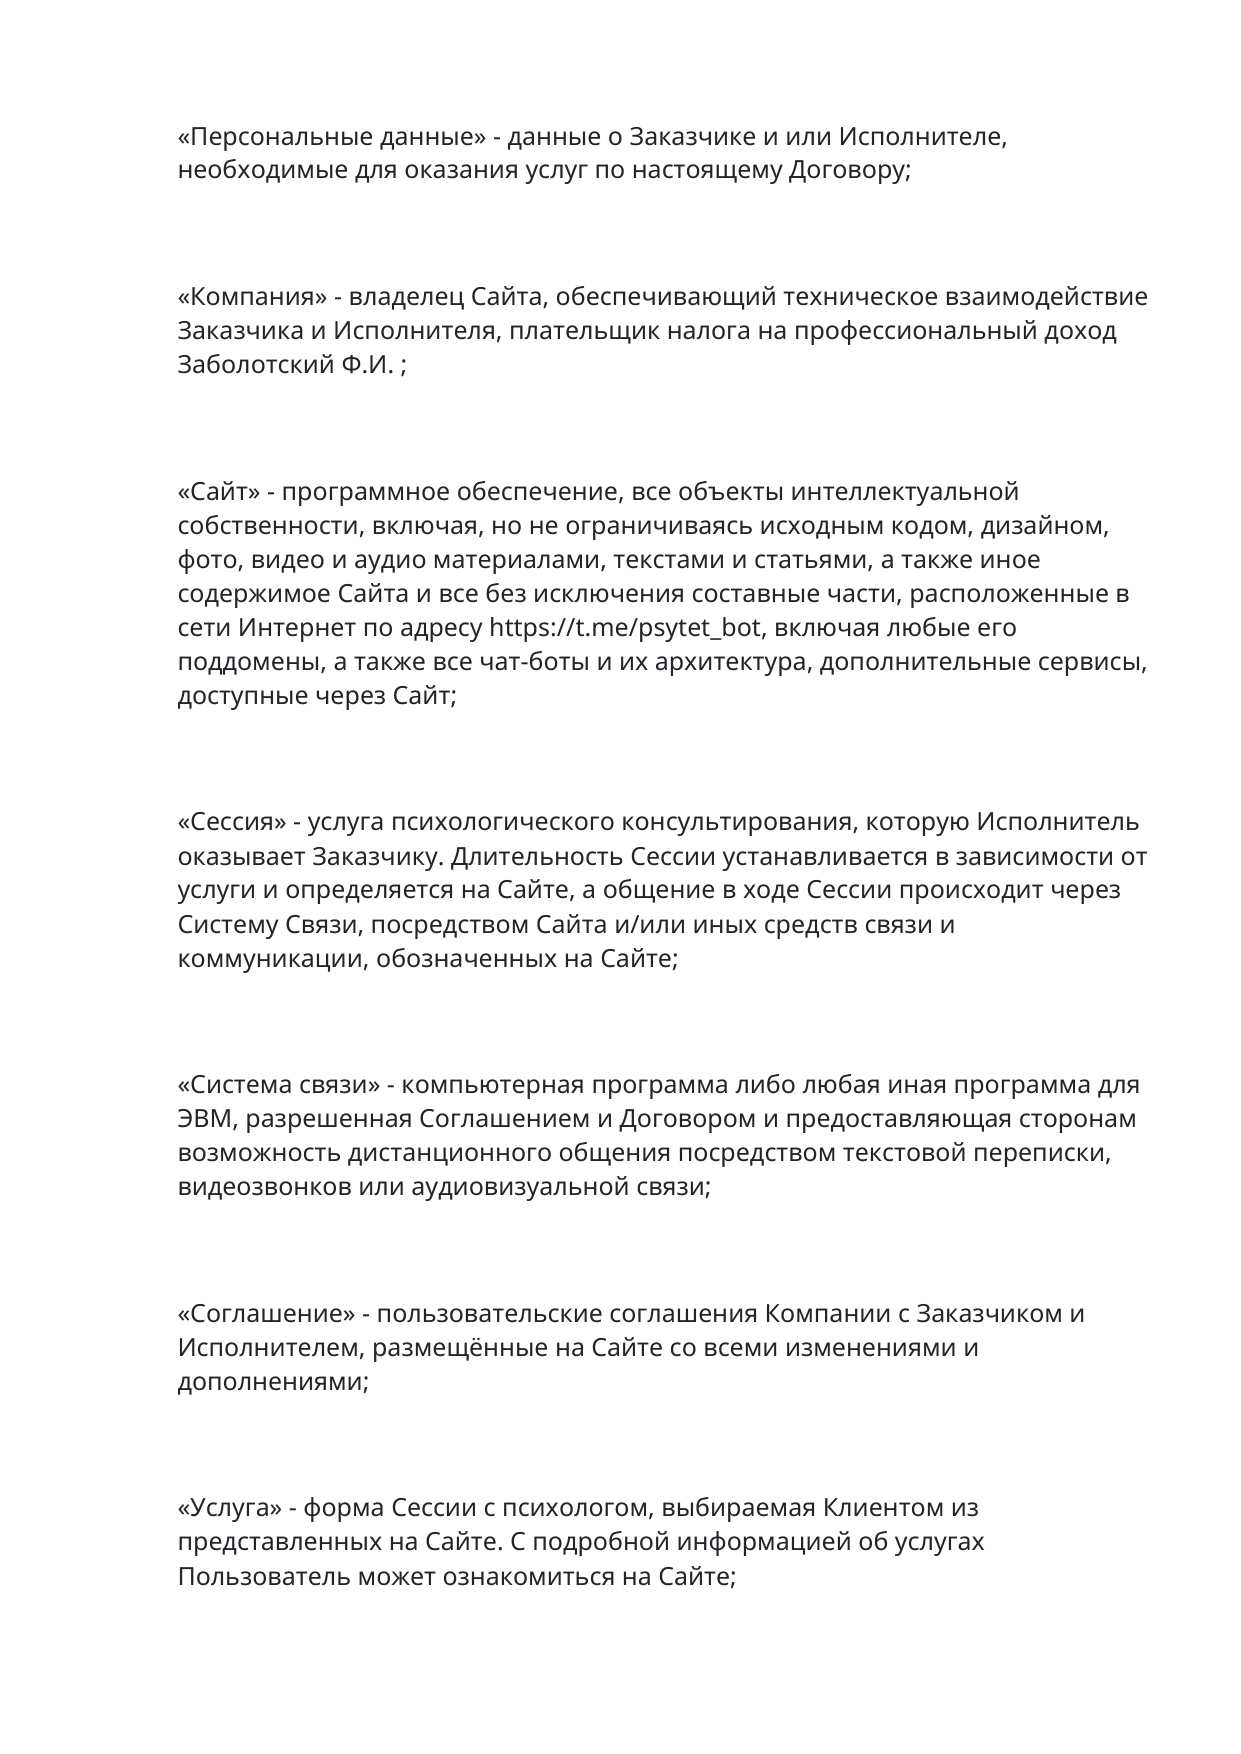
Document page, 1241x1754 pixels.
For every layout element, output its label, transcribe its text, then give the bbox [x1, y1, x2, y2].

text «Услуга» - форма Сессии с психологом, выбираемая Клиентом из представленных на Сайте. С подробной информацией об услугах Пользователь может ознакомиться на Сайте; [177, 1490, 1152, 1592]
text «Персональные данные» - данные о Заказчике и или Исполнителе, необходимые для оказания услуг по настоящему Договору; [177, 118, 1152, 186]
text «Сессия» - услуга психологического консультирования, которую Исполнитель оказывает Заказчику. Длительность Сессии устанавливается в зависимости от услуги и определяется на Сайте, а общение в ходе Сессии происходит через Систему Связи, посредством Сайта и/или иных средств связи и коммуникации, обозначенных на Сайте; [177, 804, 1152, 974]
text «Компания» - владелец Сайта, обеспечивающий техническое взаимодействие Заказчика и Исполнителя, плательщик налога на профессиональный доход Заболотский Ф.И. ; [177, 279, 1152, 381]
text «Соглашение» - пользовательские соглашения Компании с Заказчиком и Исполнителем, размещённые на Сайте со всеми изменениями и дополнениями; [177, 1295, 1152, 1398]
text «Система связи» - компьютерная программа либо любая иная программа для ЭВМ, разрешенная Соглашением и Договором и предоставляющая сторонам возможность дистанционного общения посредством текстовой переписки, видеозвонков или аудиовизуальной связи; [177, 1067, 1152, 1203]
text «Сайт» - программное обеспечение, все объекты интеллектуальной собственности, включая, но не ограничиваясь исходным кодом, дизайном, фото, видео и аудио материалами, текстами и статьями, а также иное содержимое Сайта и все без исключения составные части, расположенные в сети Интернет по адресу https://t.me/psytet_bot, включая любые его поддомены, а также все чат-боты и их архитектура, дополнительные сервисы, доступные через Сайт; [177, 473, 1152, 712]
